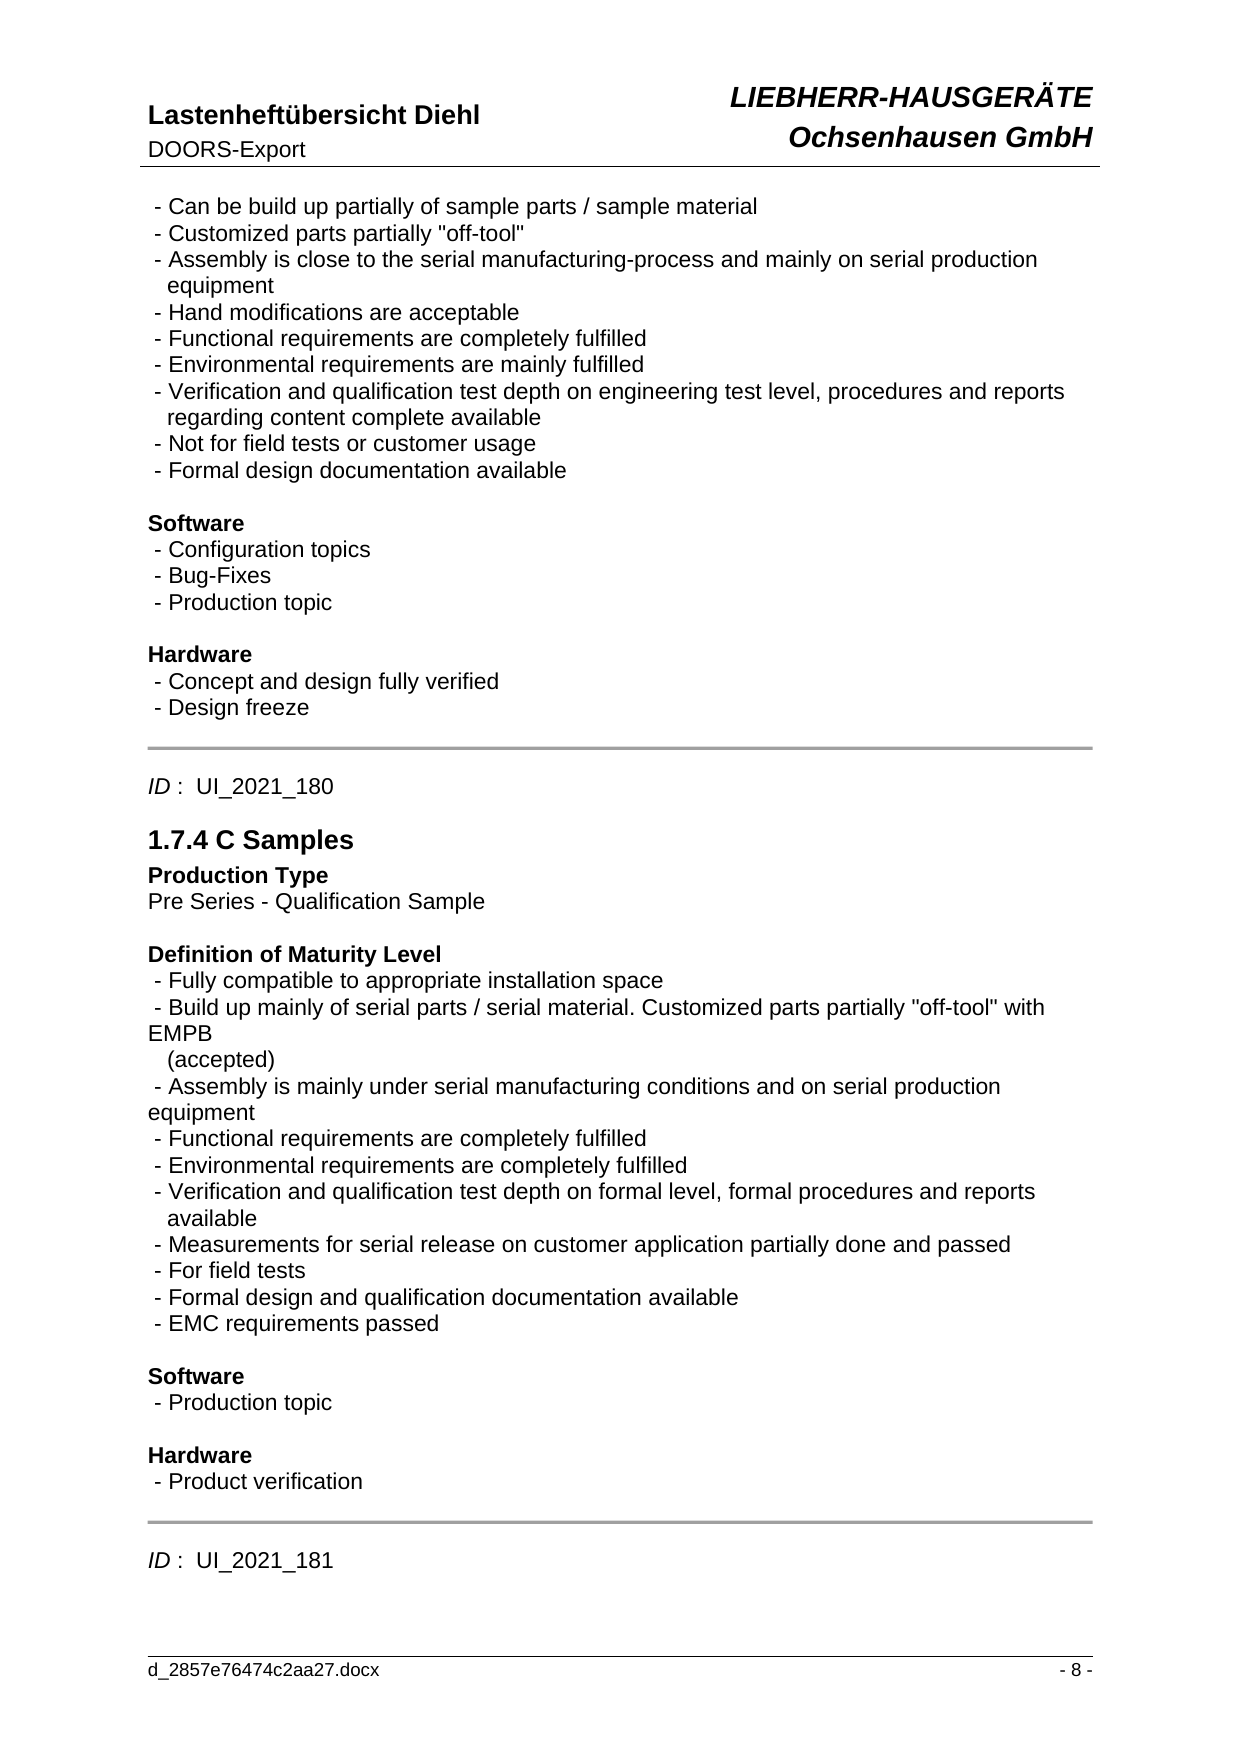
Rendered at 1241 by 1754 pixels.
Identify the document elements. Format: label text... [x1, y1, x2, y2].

text - Can be build up partially of sample parts / sample material [148, 193, 1093, 219]
text available [148, 1204, 1093, 1231]
text - Bug-Fixes [148, 562, 1093, 588]
text - Formal design documentation available [148, 457, 1093, 483]
text - Product verification [148, 1468, 1093, 1494]
text equipment [148, 272, 1093, 299]
text - Functional requirements are completely fulfilled [148, 1125, 1093, 1152]
text Production Type [148, 862, 1093, 888]
text - Production topic [148, 588, 1093, 615]
text - Concept and design fully verified [148, 668, 1093, 694]
text - Not for field tests or customer usage [148, 430, 1093, 457]
text - Fully compatible to appropriate installation space [148, 967, 1093, 994]
text - Hand modifications are acceptable [148, 299, 1093, 325]
text - Design freeze [148, 694, 1093, 720]
text - Customized parts partially "off-tool" [148, 219, 1093, 246]
subtitle 1.7.4 C Samples [148, 824, 1093, 856]
text Pre Series - Qualification Sample [148, 888, 1093, 914]
text - Formal design and qualification documentation available [148, 1283, 1093, 1310]
text - For field tests [148, 1257, 1093, 1283]
text - Verification and qualification test depth on formal level, formal procedures and reports [148, 1178, 1093, 1204]
text - Configuration topics [148, 536, 1093, 562]
text Definition of Maturity Level [148, 941, 1093, 967]
text Software [148, 509, 1093, 536]
text - Measurements for serial release on customer application partially done and passed [148, 1231, 1093, 1257]
text - Environmental requirements are completely fulfilled [148, 1152, 1093, 1178]
text - Functional requirements are completely fulfilled [148, 325, 1093, 351]
text - Production topic [148, 1389, 1093, 1415]
text - Assembly is close to the serial manufacturing-process and mainly on serial production [148, 246, 1093, 272]
text ID : UI_2021_180 [148, 773, 1093, 799]
text - EMC requirements passed [148, 1310, 1093, 1336]
text - Environmental requirements are mainly fulfilled [148, 351, 1093, 378]
text (accepted) [148, 1046, 1093, 1073]
text Hardware [148, 1442, 1093, 1468]
text - Verification and qualification test depth on engineering test level, procedures and reports [148, 378, 1093, 404]
text ID : UI_2021_181 [148, 1547, 1093, 1573]
text - Assembly is mainly under serial manufacturing conditions and on serial production equipment [148, 1073, 1093, 1125]
text - Build up mainly of serial parts / serial material. Customized parts partially "off-tool" with EMPB [148, 994, 1093, 1046]
text regarding content complete available [148, 404, 1093, 430]
text Hardware [148, 641, 1093, 668]
text Software [148, 1363, 1093, 1389]
